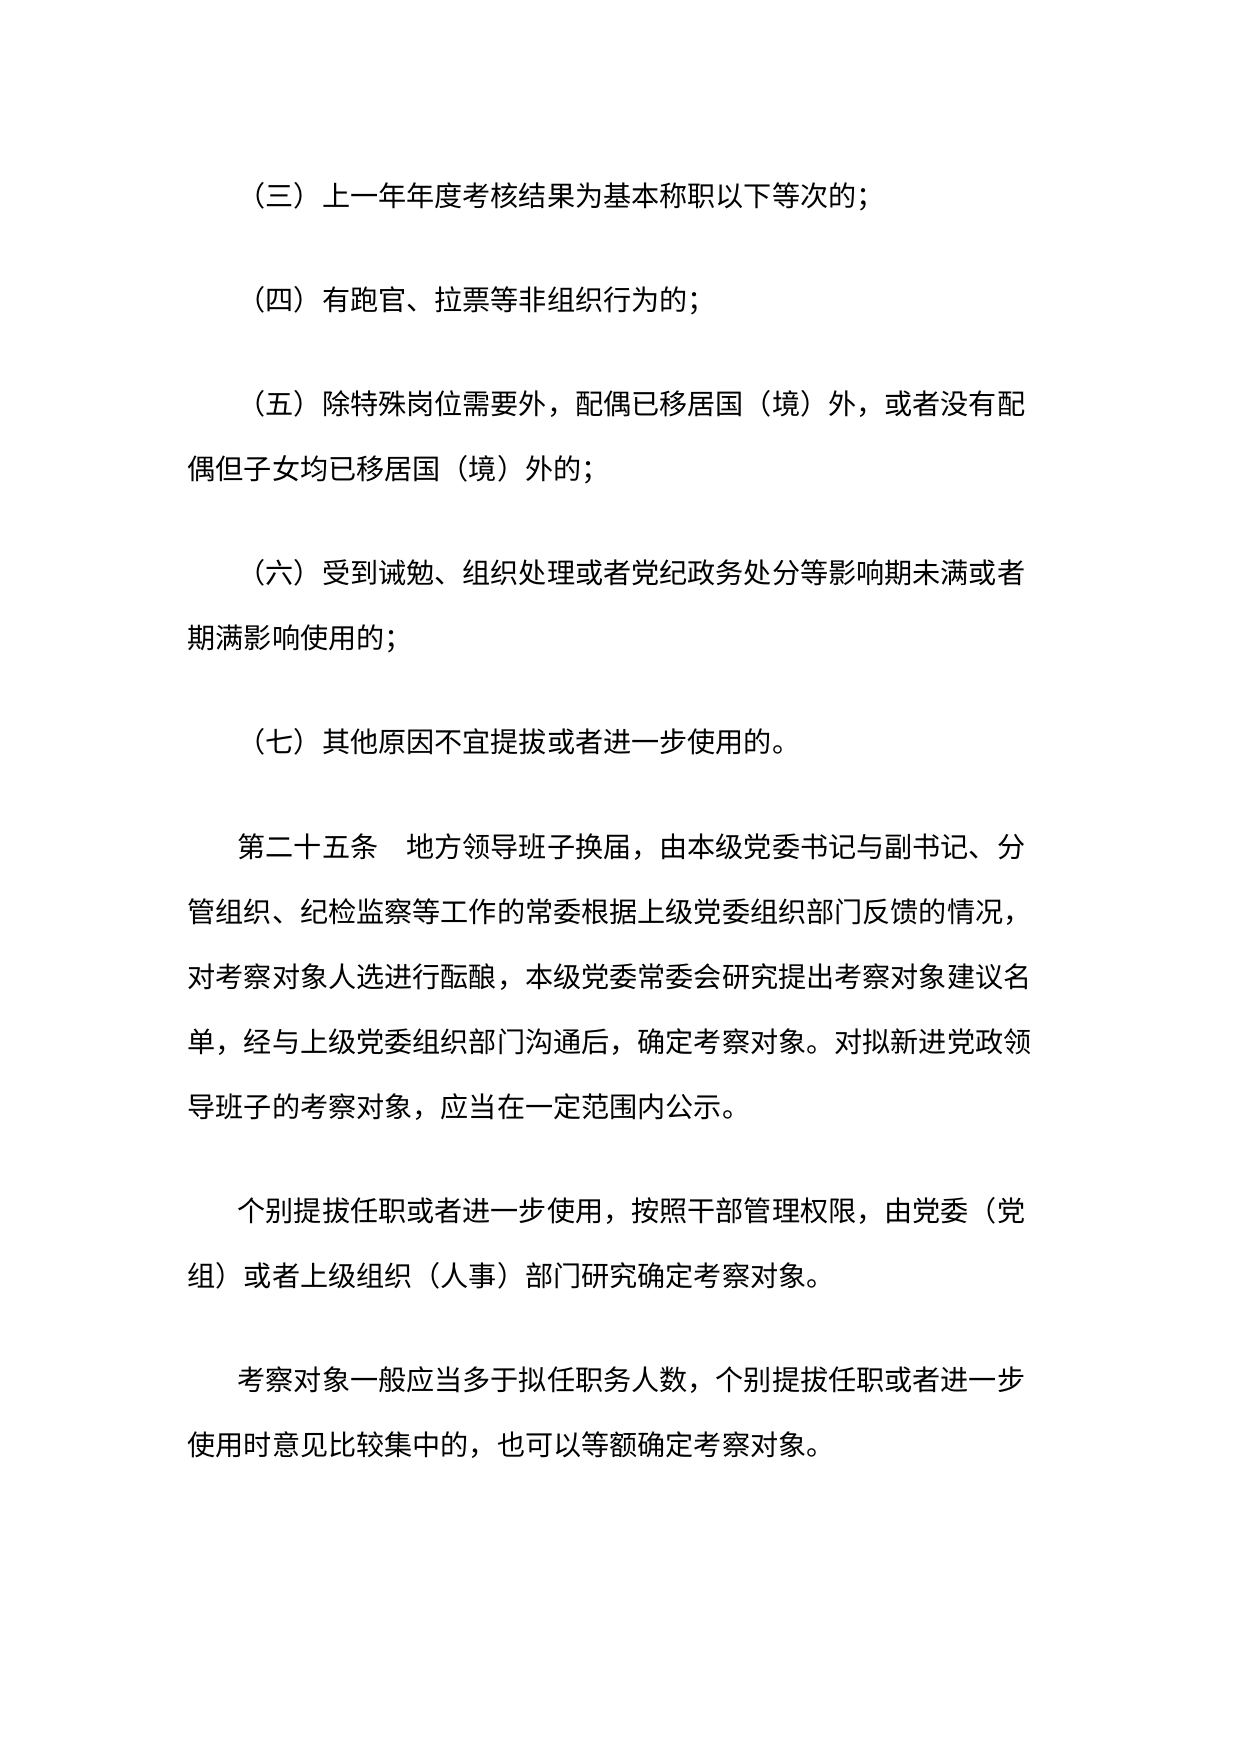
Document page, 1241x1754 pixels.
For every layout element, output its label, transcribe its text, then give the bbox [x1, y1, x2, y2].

text （六）受到诫勉、组织处理或者党纪政务处分等影响期未满或者期满影响使用的； [187, 539, 1053, 669]
text 考察对象一般应当多于拟任职务人数，个别提拔任职或者进一步使用时意见比较集中的，也可以等额确定考察对象。 [187, 1345, 1053, 1475]
text 个别提拔任职或者进一步使用，按照干部管理权限，由党委（党组）或者上级组织（人事）部门研究确定考察对象。 [187, 1176, 1053, 1306]
text （七）其他原因不宜提拔或者进一步使用的。 [187, 708, 1053, 773]
text （四）有跑官、拉票等非组织行为的； [187, 266, 1053, 331]
text 第二十五条 地方领导班子换届，由本级党委书记与副书记、分管组织、纪检监察等工作的常委根据上级党委组织部门反馈的情况，对考察对象人选进行酝酿，本级党委常委会研究提出考察对象建议名单，经与上级党委组织部门沟通后，确定考察对象。对拟新进党政领导班子的考察对象，应当在一定范围内公示。 [187, 812, 1053, 1137]
text （三）上一年年度考核结果为基本称职以下等次的； [187, 162, 1053, 227]
text （五）除特殊岗位需要外，配偶已移居国（境）外，或者没有配偶但子女均已移居国（境）外的； [187, 370, 1053, 500]
